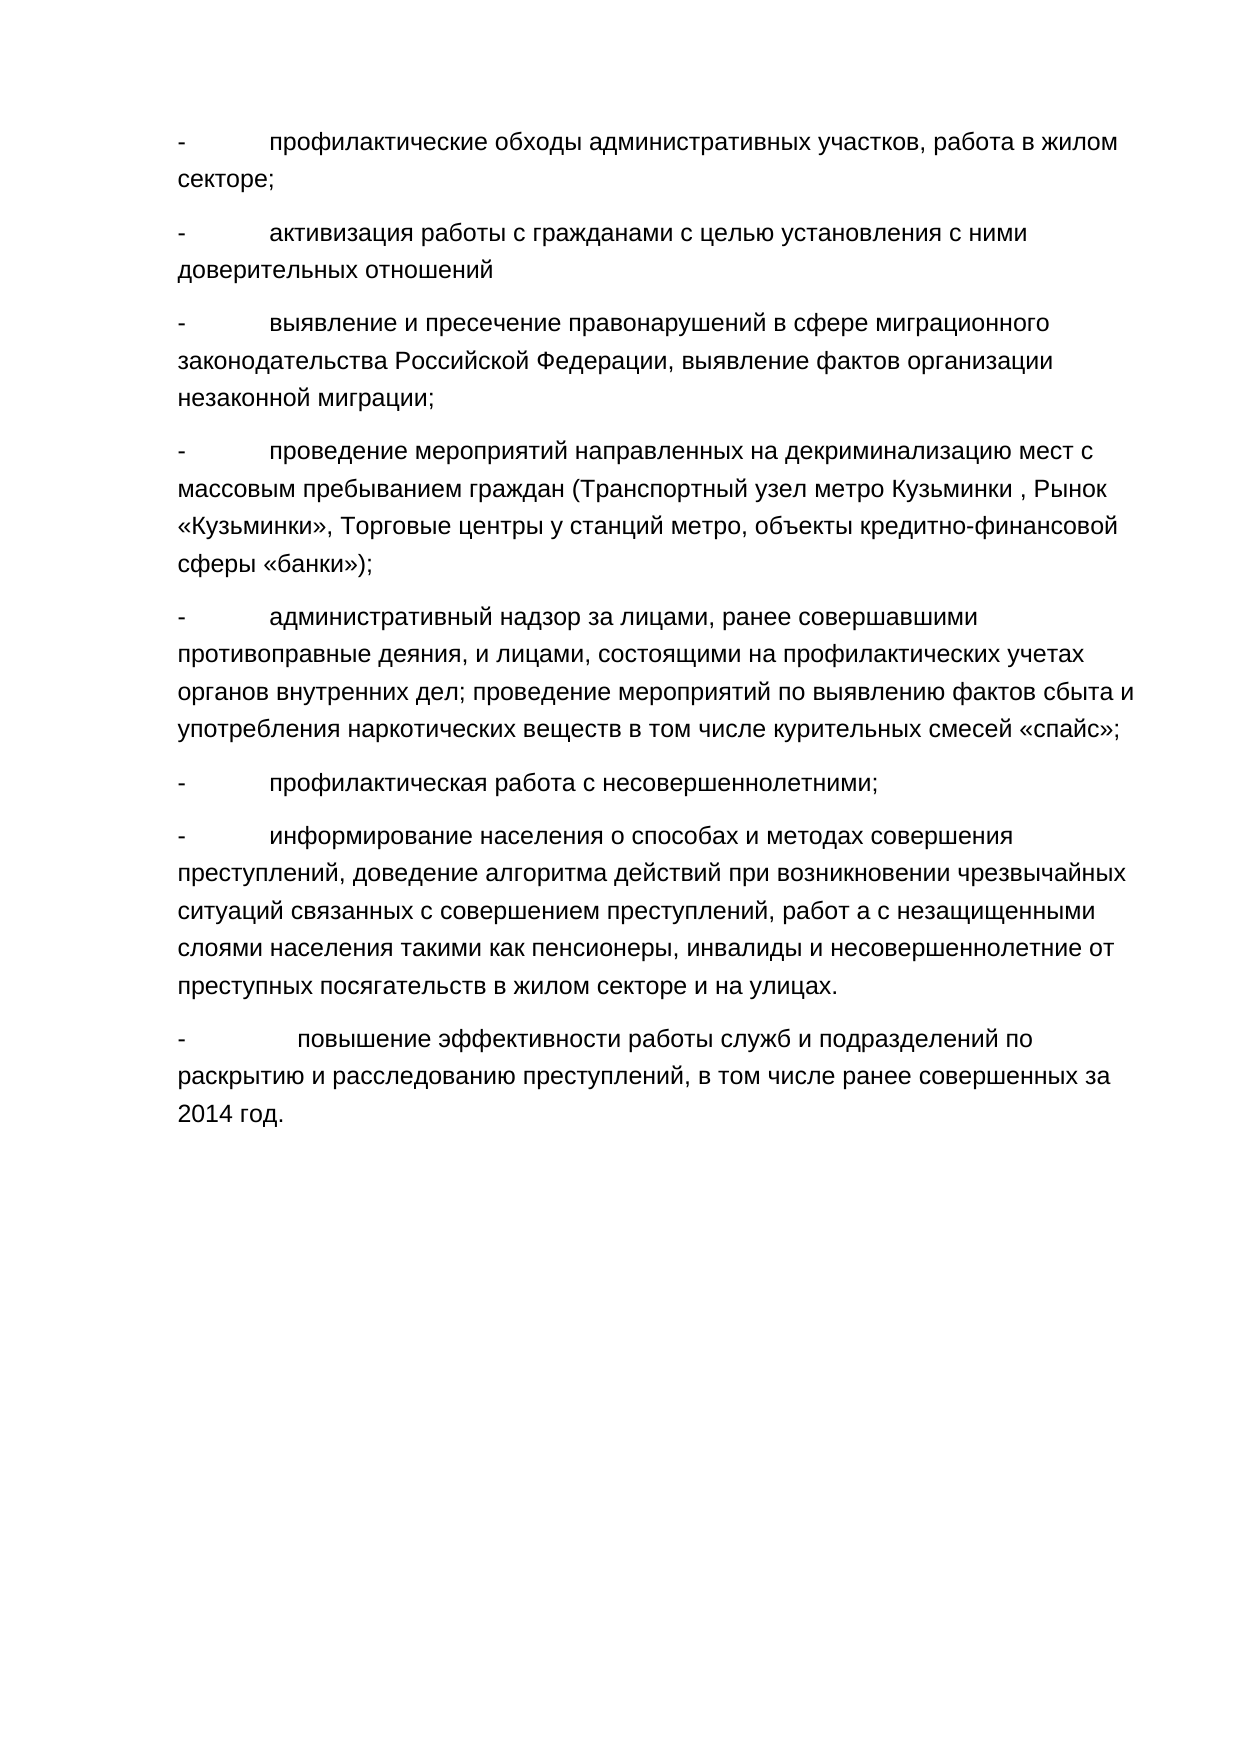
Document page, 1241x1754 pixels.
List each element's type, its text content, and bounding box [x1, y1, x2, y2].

text - выявление и пресечение правонарушений в сфере миграционного законодательства Российской Федерации, выявление фактов организации незаконной миграции; [177, 299, 1152, 412]
text - активизация работы с гражданами с целью установления с ними доверительных отношений [177, 209, 1152, 284]
text - профилактическая работа с несовершеннолетними; [177, 759, 1152, 796]
text - проведение мероприятий направленных на декриминализацию мест с массовым пребыванием граждан (Транспортный узел метро Кузьминки , Рынок «Кузьминки», Торговые центры у станций метро, объекты кредитно-финансовой сферы «банки»); [177, 427, 1152, 577]
text - повышение эффективности работы служб и подразделений по раскрытию и расследованию преступлений, в том числе ранее совершенных за 2014 год. [177, 1015, 1152, 1127]
text - профилактические обходы административных участков, работа в жилом секторе; [177, 118, 1152, 193]
text - административный надзор за лицами, ранее совершавшими противоправные деяния, и лицами, состоящими на профилактических учетах органов внутренних дел; проведение мероприятий по выявлению фактов сбыта и употребления наркотических веществ в том числе курительных смесей «спайс»; [177, 593, 1152, 743]
text - информирование населения о способах и методах совершения преступлений, доведение алгоритма действий при возникновении чрезвычайных ситуаций связанных с совершением преступлений, работ а с незащищенными слоями населения такими как пенсионеры, инвалиды и несовершеннолетние от преступных посягательств в жилом секторе и на улицах. [177, 812, 1152, 999]
